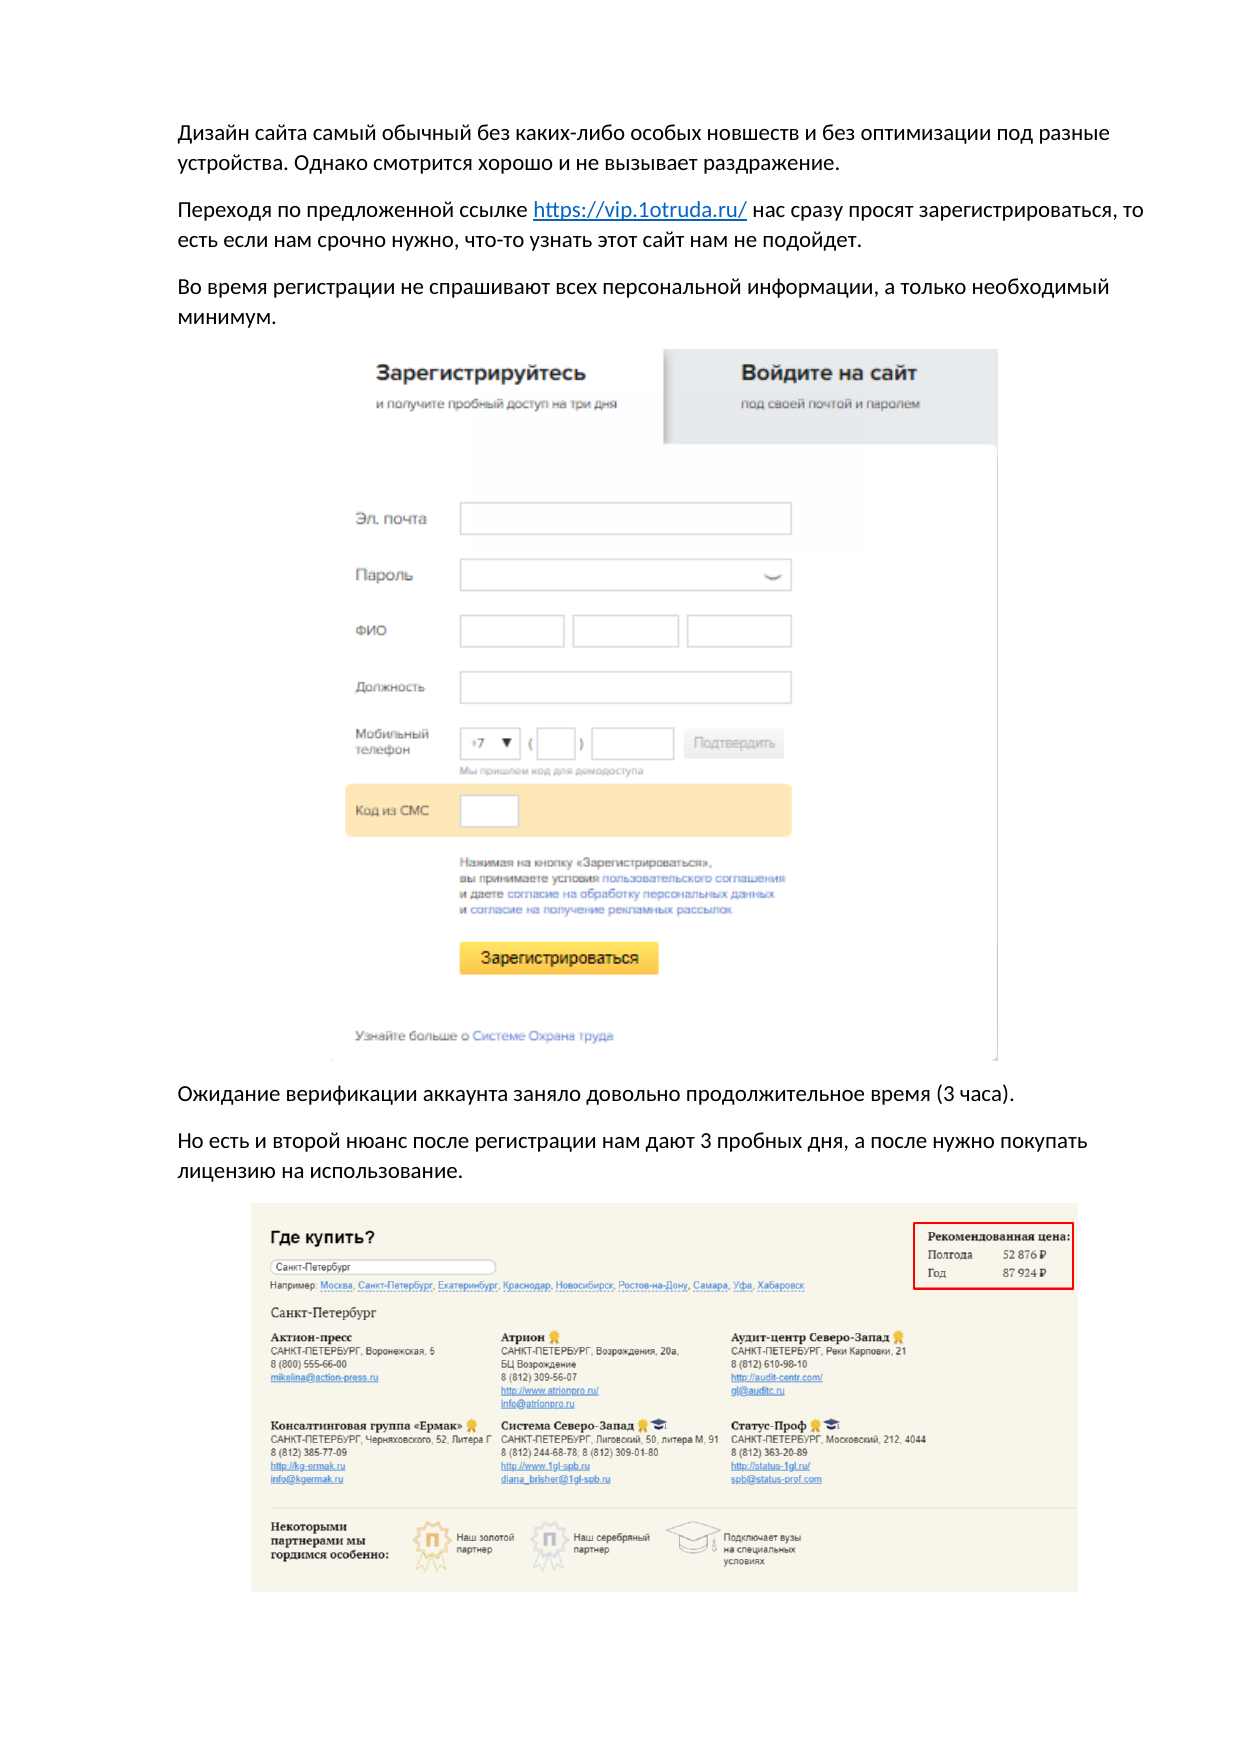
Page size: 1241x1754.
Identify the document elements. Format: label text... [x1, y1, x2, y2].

text Ожидание верификации аккаунта заняло довольно продолжительное время (3 часа). [177, 1079, 1152, 1107]
text Переходя по предложенной ссылке https://vip.1otruda.ru/ нас сразу просят зарегистрироваться, то есть если нам срочно нужно, что-то узнать этот сайт нам не подойдет. [177, 195, 1152, 253]
text Но есть и второй нюанс после регистрации нам дают 3 пробных дня, а после нужно покупать лицензию на использование. [177, 1126, 1152, 1184]
text Дизайн сайта самый обычный без каких-либо особых новшеств и без оптимизации под разные устройства. Однако смотрится хорошо и не вызывает раздражение. [177, 118, 1152, 176]
text Во время регистрации не спрашивают всех персональной информации, а только необходимый минимум. [177, 272, 1152, 331]
picture [251, 1203, 1078, 1592]
picture [330, 349, 998, 1061]
